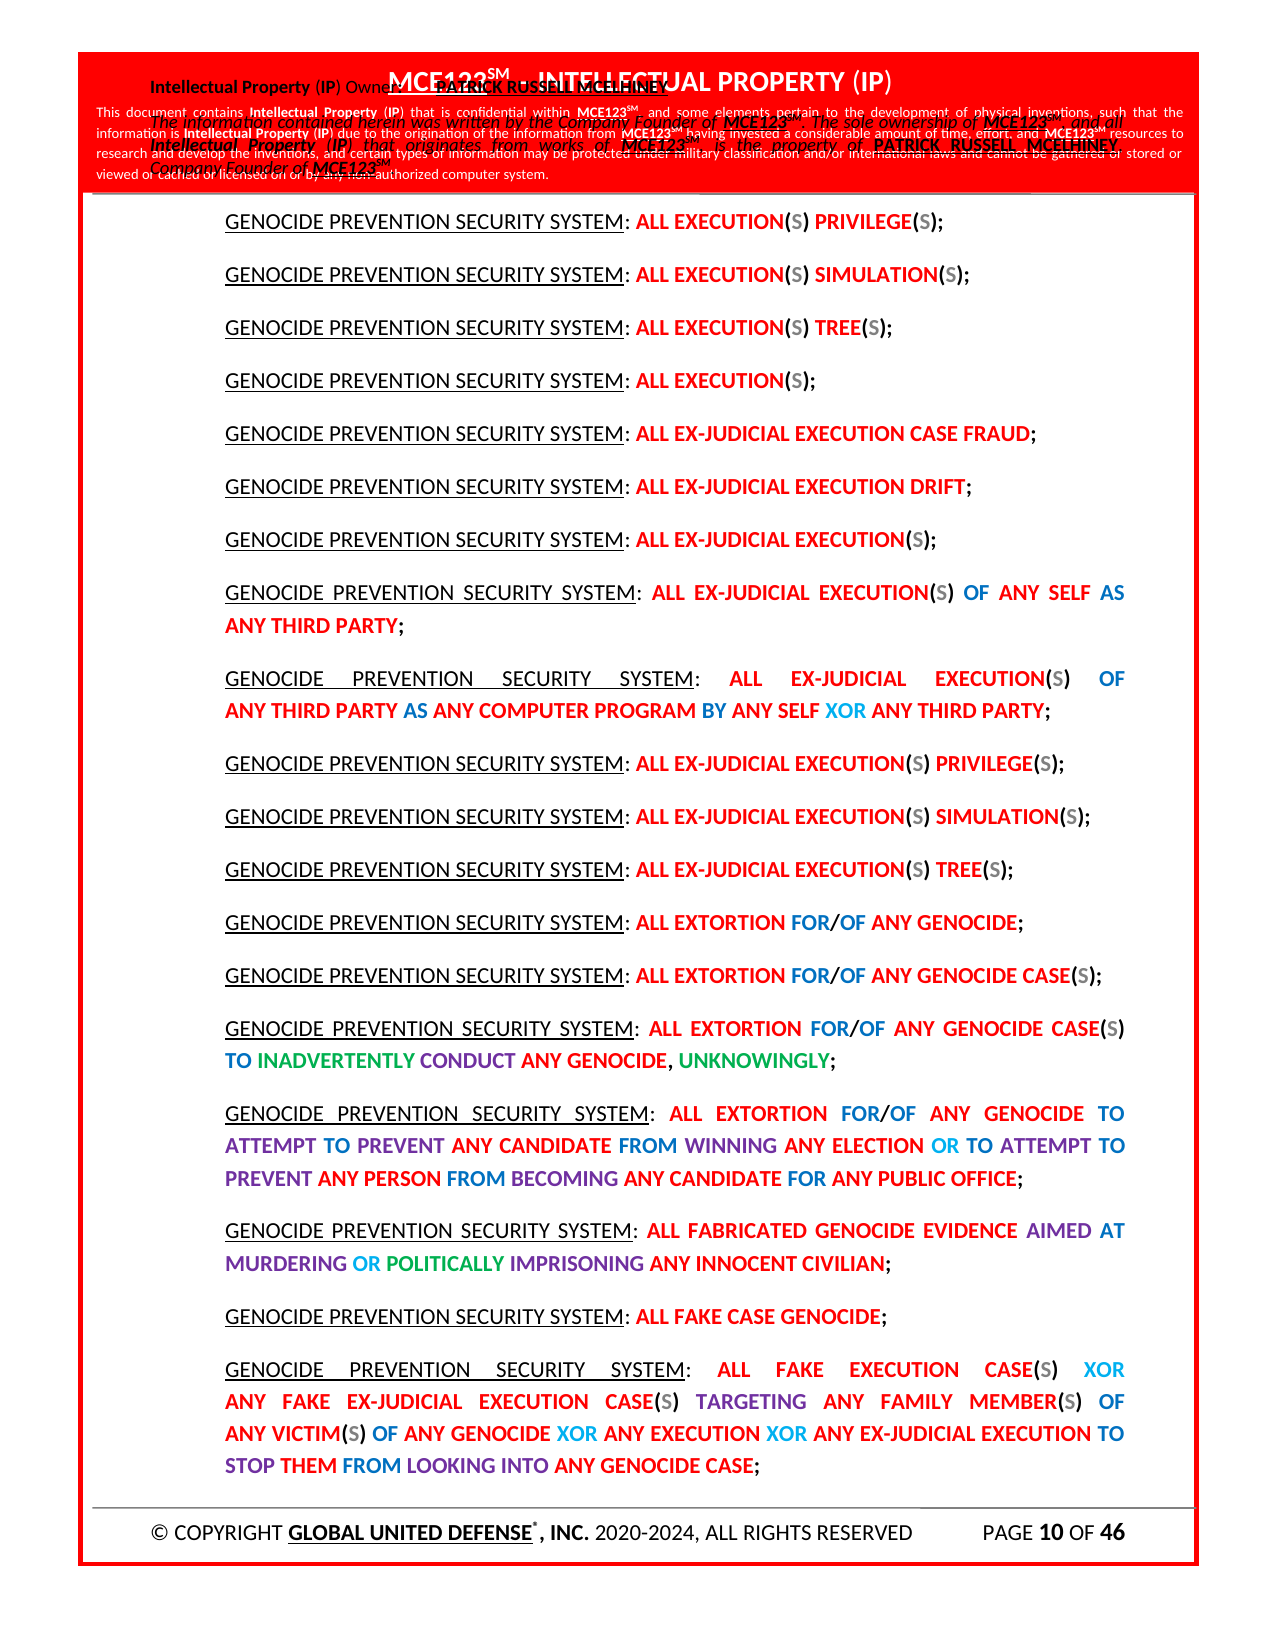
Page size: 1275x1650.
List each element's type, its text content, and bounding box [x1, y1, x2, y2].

text GENOCIDE PREVENTION SECURITY SYSTEM: ALL EX-JUDICIAL EXECUTION(S); [225, 526, 1125, 553]
text GENOCIDE PREVENTION SECURITY SYSTEM: ALL EXTORTION FOR/OF ANY GENOCIDE CASE(S); [225, 961, 1125, 989]
text GENOCIDE PREVENTION SECURITY SYSTEM: ALL EXTORTION FOR/OF ANY GENOCIDE; [225, 908, 1125, 936]
text GENOCIDE PREVENTION SECURITY SYSTEM: ALL EXECUTION(S) PRIVILEGE(S); [225, 207, 1125, 235]
text GENOCIDE PREVENTION SECURITY SYSTEM: ALL EX-JUDICIAL EXECUTION(S) PRIVILEGE(S); [225, 749, 1125, 777]
text GENOCIDE PREVENTION SECURITY SYSTEM: ALL EX-JUDICIAL EXECUTION(S) SIMULATION(S); [225, 802, 1125, 830]
text GENOCIDE PREVENTION SECURITY SYSTEM: ALL EX-JUDICIAL EXECUTION(S) OF ANY THIRD PARTY AS ANY COMPUTER PROGRAM BY ANY SELF XOR ANY THIRD PARTY; [225, 664, 1125, 724]
text GENOCIDE PREVENTION SECURITY SYSTEM: ALL EXECUTION(S) TREE(S); [225, 313, 1125, 341]
text GENOCIDE PREVENTION SECURITY SYSTEM: ALL FAKE EXECUTION CASE(S) XOR ANY FAKE EX-JUDICIAL EXECUTION CASE(S) TARGETING ANY FAMILY MEMBER(S) OF ANY VICTIM(S) OF ANY GENOCIDE XOR ANY EXECUTION XOR ANY EX-JUDICIAL EXECUTION TO STOP THEM FROM LOOKING INTO ANY GENOCIDE CASE; [225, 1355, 1125, 1479]
text GENOCIDE PREVENTION SECURITY SYSTEM: ALL EXECUTION(S) SIMULATION(S); [225, 260, 1125, 288]
text GENOCIDE PREVENTION SECURITY SYSTEM: ALL FAKE CASE GENOCIDE; [225, 1302, 1125, 1330]
text GENOCIDE PREVENTION SECURITY SYSTEM: ALL EXTORTION FOR/OF ANY GENOCIDE TO ATTEMPT TO PREVENT ANY CANDIDATE FROM WINNING ANY ELECTION OR TO ATTEMPT TO PREVENT ANY PERSON FROM BECOMING ANY CANDIDATE FOR ANY PUBLIC OFFICE; [225, 1099, 1125, 1192]
text GENOCIDE PREVENTION SECURITY SYSTEM: ALL EX-JUDICIAL EXECUTION DRIFT; [225, 472, 1125, 501]
text GENOCIDE PREVENTION SECURITY SYSTEM: ALL EX-JUDICIAL EXECUTION CASE FRAUD; [225, 419, 1125, 447]
text GENOCIDE PREVENTION SECURITY SYSTEM: ALL EXECUTION(S); [225, 366, 1125, 394]
text GENOCIDE PREVENTION SECURITY SYSTEM: ALL EXTORTION FOR/OF ANY GENOCIDE CASE(S) TO INADVERTENTLY CONDUCT ANY GENOCIDE, UNKNOWINGLY; [225, 1014, 1125, 1074]
text GENOCIDE PREVENTION SECURITY SYSTEM: ALL EX-JUDICIAL EXECUTION(S) OF ANY SELF AS ANY THIRD PARTY; [225, 578, 1125, 639]
text GENOCIDE PREVENTION SECURITY SYSTEM: ALL FABRICATED GENOCIDE EVIDENCE AIMED AT MURDERING OR POLITICALLY IMPRISONING ANY INNOCENT CIVILIAN; [225, 1217, 1125, 1277]
text GENOCIDE PREVENTION SECURITY SYSTEM: ALL EX-JUDICIAL EXECUTION(S) TREE(S); [225, 855, 1125, 883]
